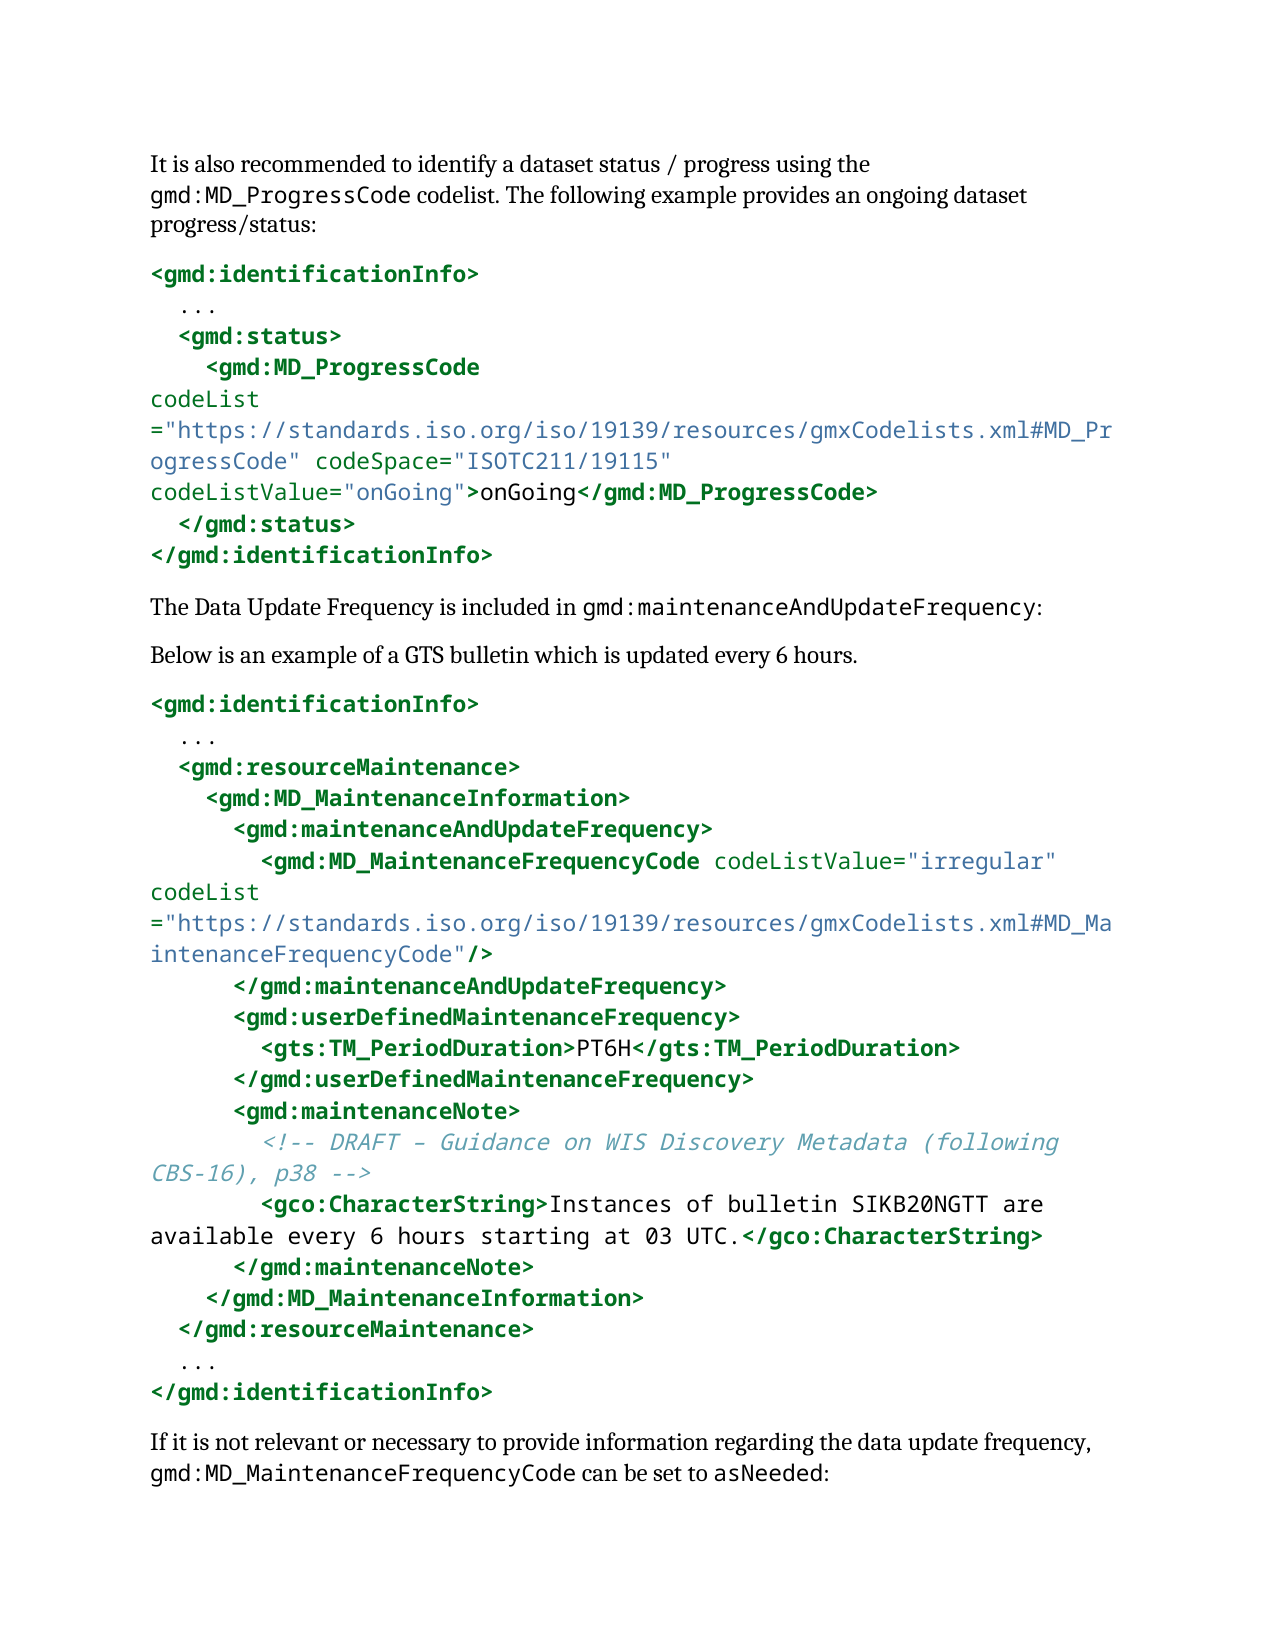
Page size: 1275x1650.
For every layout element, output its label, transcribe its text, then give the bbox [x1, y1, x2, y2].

text <gmd:identificationInfo> ... <gmd:resourceMaintenance> <gmd:MD_MaintenanceInformation> <gmd:maintenanceAndUpdateFrequency> <gmd:MD_MaintenanceFrequencyCode codeListValue="irregular" codeList="https://standards.iso.org/iso/19139/resources/gmxCodelists.xml#MD_MaintenanceFrequencyCode"/> </gmd:maintenanceAndUpdateFrequency> <gmd:userDefinedMaintenanceFrequency> <gts:TM_PeriodDuration>PT6H</gts:TM_PeriodDuration> </gmd:userDefinedMaintenanceFrequency> <gmd:maintenanceNote> <!-- DRAFT – Guidance on WIS Discovery Metadata (following CBS-16), p38 --> <gco:CharacterString>Instances of bulletin SIKB20NGTT are available every 6 hours starting at 03 UTC.</gco:CharacterString> </gmd:maintenanceNote> </gmd:MD_MaintenanceInformation> </gmd:resourceMaintenance> ... </gmd:identificationInfo> [150, 688, 1125, 1407]
text If it is not relevant or necessary to provide information regarding the data update frequency, gmd:MD_MaintenanceFrequencyCode can be set to asNeeded: [150, 1428, 1125, 1488]
text <gmd:identificationInfo> ... <gmd:status> <gmd:MD_ProgressCode codeList="https://standards.iso.org/iso/19139/resources/gmxCodelists.xml#MD_ProgressCode" codeSpace="ISOTC211/19115" codeListValue="onGoing">onGoing</gmd:MD_ProgressCode> </gmd:status> </gmd:identificationInfo> [150, 257, 1125, 570]
text Below is an example of a GTS bulletin which is updated every 6 hours. [150, 641, 1125, 669]
text The Data Update Frequency is included in gmd:maintenanceAndUpdateFrequency: [150, 591, 1125, 622]
